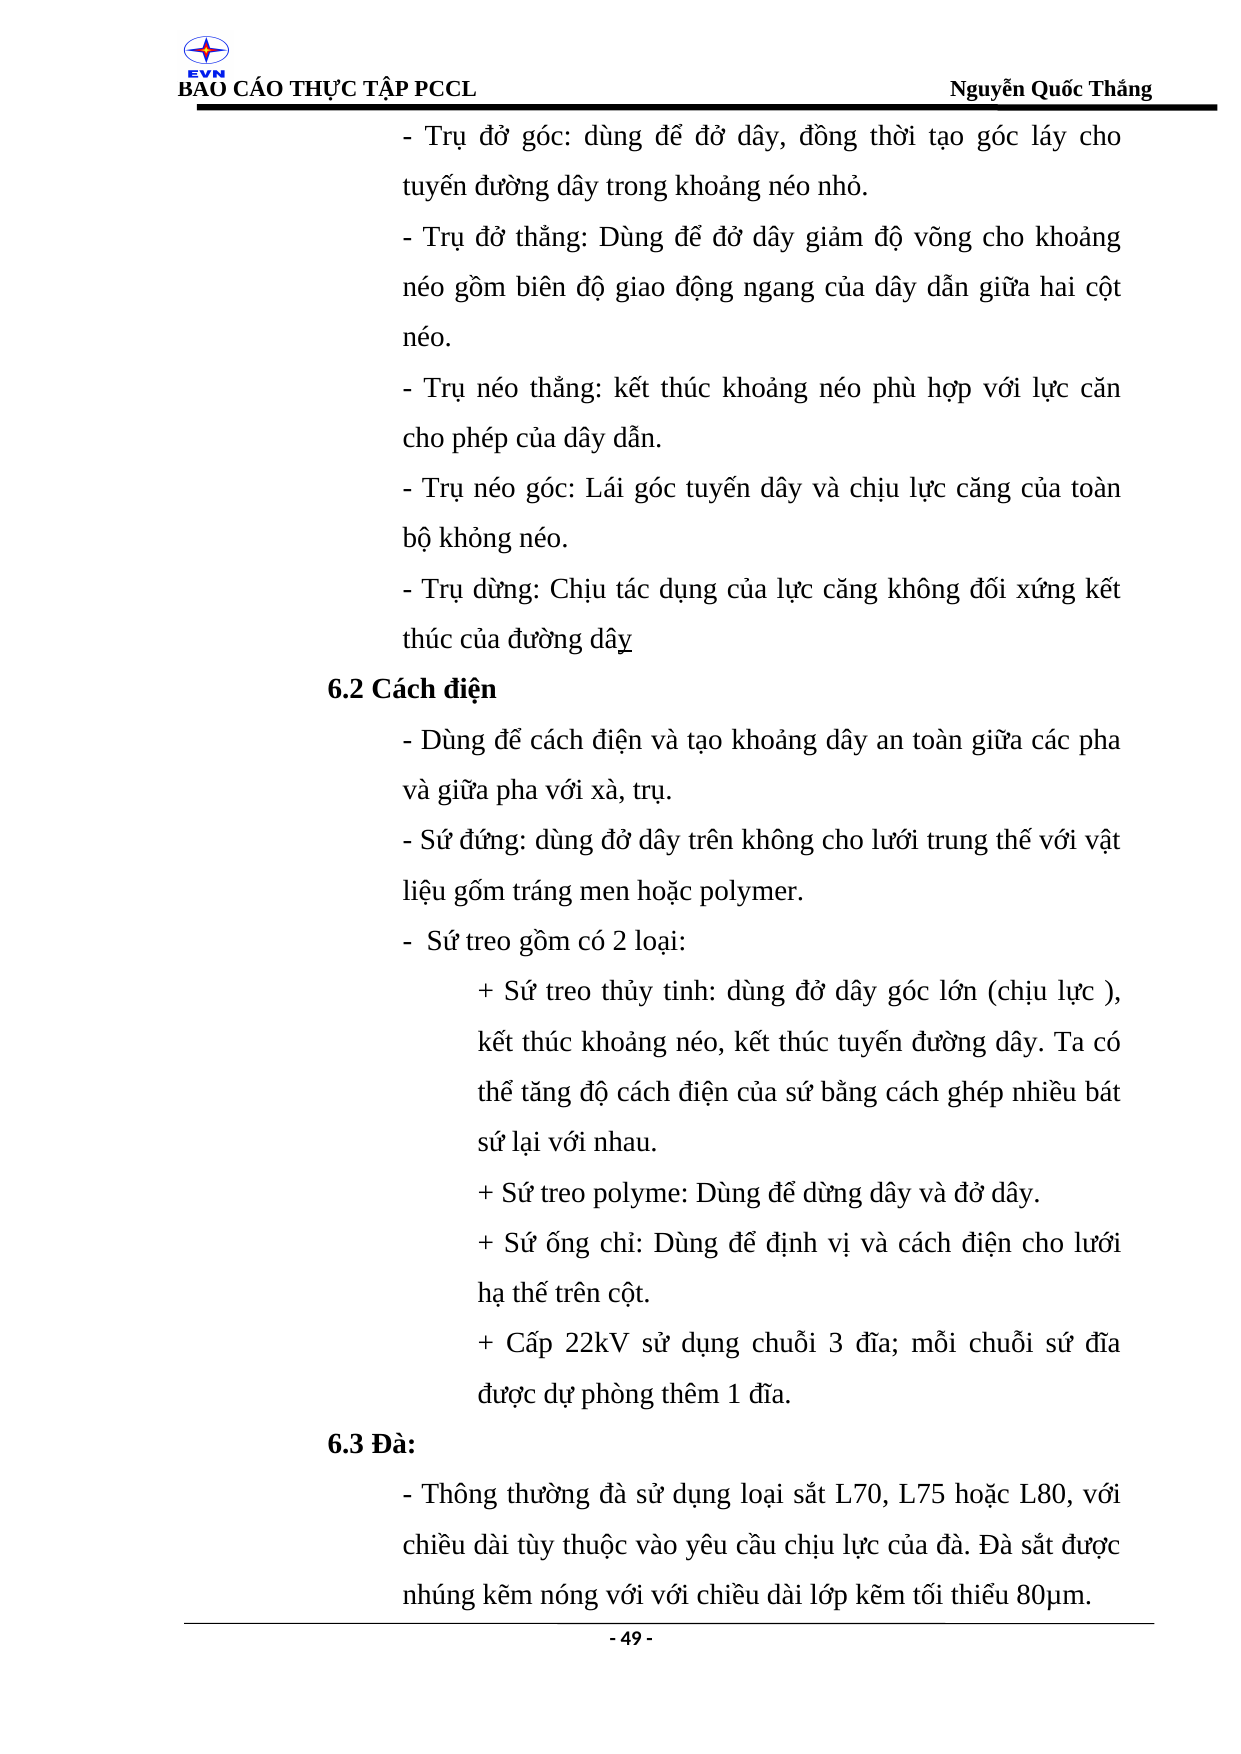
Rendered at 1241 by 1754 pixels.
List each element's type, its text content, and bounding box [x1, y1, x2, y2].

list - Sứ đứng: dùng đở dây trên không cho lưới trung thế với vật liệu gốm tráng men hoặc polymer. [402, 822, 1122, 906]
text + Sứ treo polyme: Dùng để dừng dây và đở dây. [477, 1175, 1122, 1208]
text - Trụ dừng: Chịu tác dụng của lực căng không đối xứng kết thúc của đường dây [402, 571, 1122, 655]
text + Sứ ống chỉ: Dùng để định vị và cách điện cho lưới hạ thế trên cột. [477, 1225, 1122, 1309]
text + Sứ treo thủy tinh: dùng đở dây góc lớn (chịu lực ), kết thúc khoảng néo, kết thúc tuyến đường dây. Ta có thể tăng độ cách điện của sứ bằng cách ghép nhiều bát sứ lại với nhau. [477, 973, 1122, 1158]
text + Cấp 22kV sử dụng chuỗi 3 đĩa; mỗi chuỗi sứ đĩa được dự phòng thêm 1 đĩa. [477, 1326, 1122, 1409]
text - Trụ đở thẳng: Dùng để đở dây giảm độ võng cho khoảng néo gồm biên độ giao động ngang của dây dẫn giữa hai cột néo. [402, 219, 1122, 353]
text - Trụ néo thẳng: kết thúc khoảng néo phù hợp với lực căn cho phép của dây dẫn. [402, 370, 1122, 453]
text 6.3 Đà: [327, 1426, 1122, 1460]
text - Trụ đở góc: dùng để đở dây, đồng thời tạo góc láy cho tuyến đường dây trong khoảng néo nhỏ. [402, 118, 1122, 202]
text 6.2 Cách điện [327, 672, 1122, 705]
text - Thông thường đà sử dụng loại sắt L70, L75 hoặc L80, với chiều dài tùy thuộc vào yêu cầu chịu lực của đà. Đà sắt được nhúng kẽm nóng với với chiều dài lớp kẽm tối thiểu 80µm. [402, 1477, 1122, 1611]
list - Sứ treo gồm có 2 loại: [402, 923, 1122, 957]
picture [177, 30, 234, 81]
text - Dùng để cách điện và tạo khoảng dây an toàn giữa các pha và giữa pha với xà, trụ. [402, 722, 1122, 806]
text - Trụ néo góc: Lái góc tuyến dây và chịu lực căng của toàn bộ khỏng néo. [402, 470, 1122, 554]
